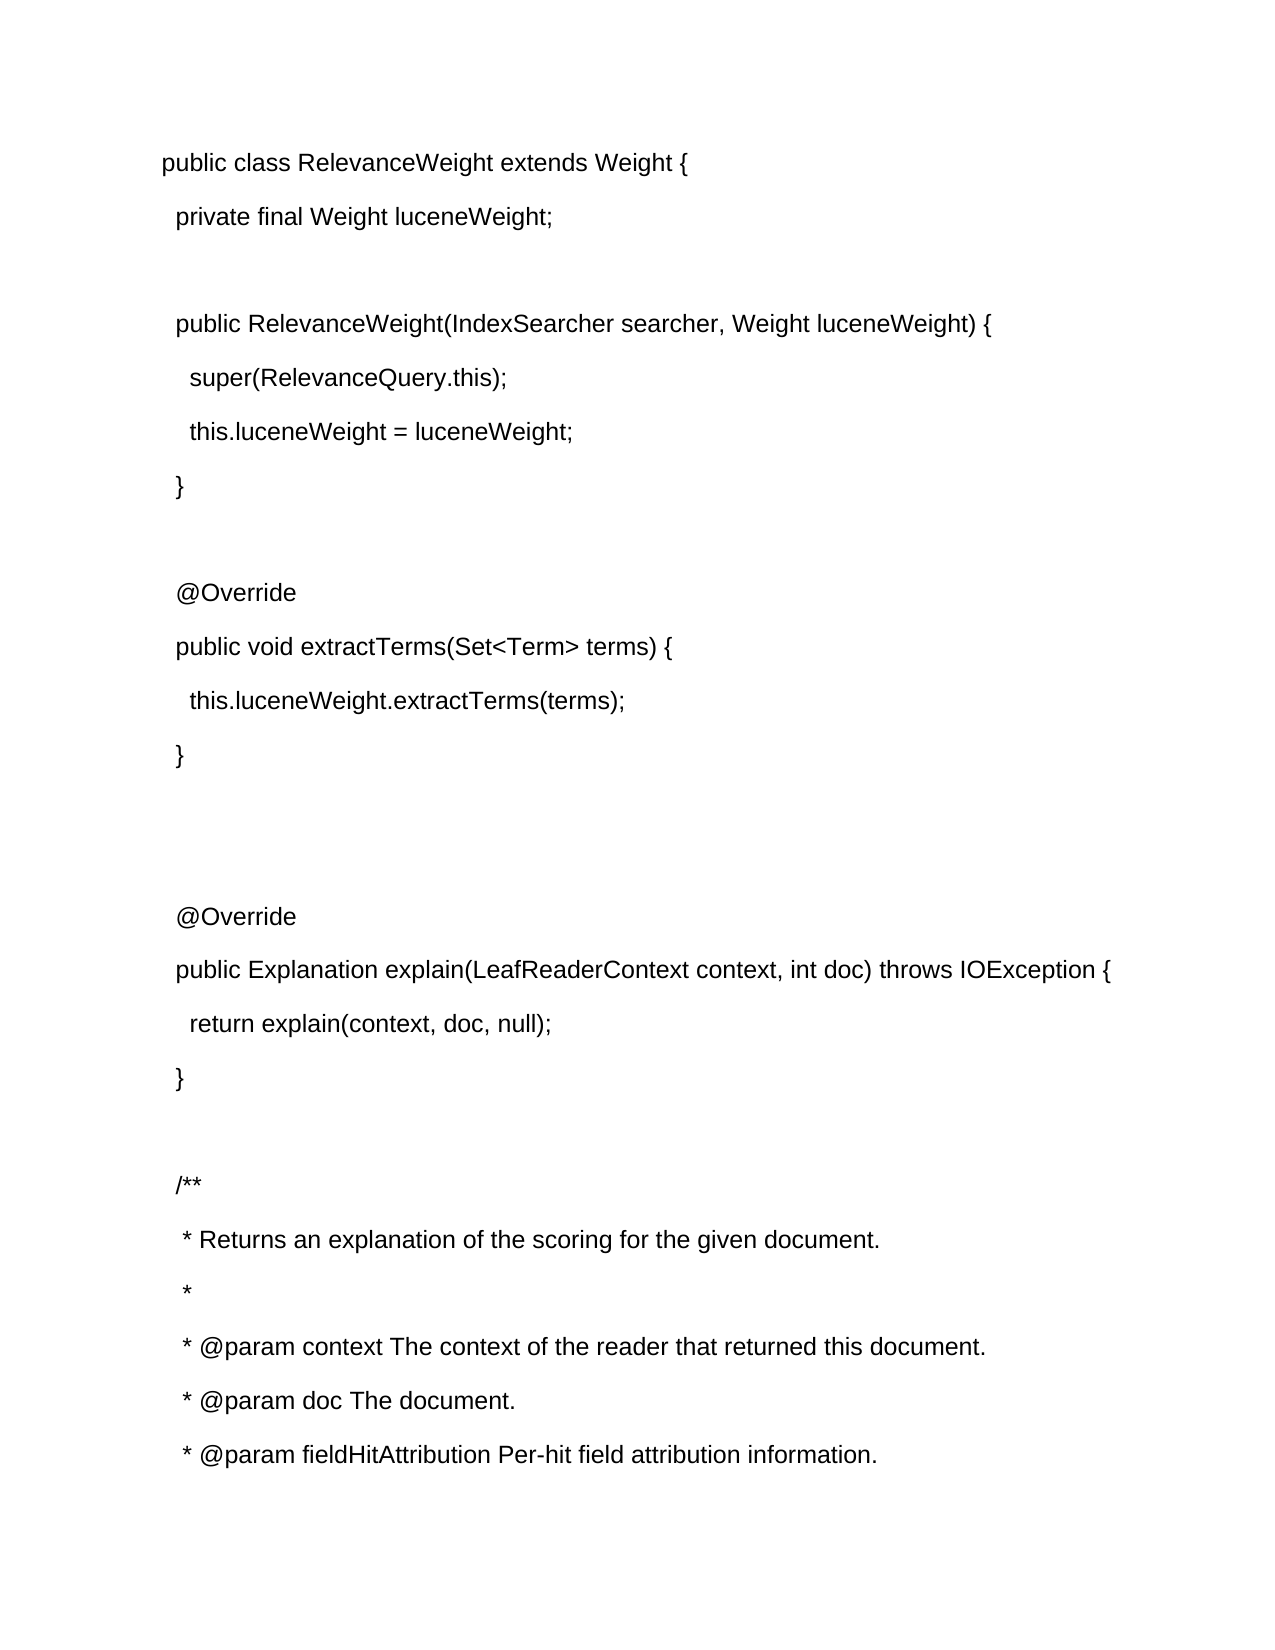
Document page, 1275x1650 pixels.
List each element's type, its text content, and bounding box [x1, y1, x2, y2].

text } [148, 1063, 1127, 1092]
text return explain(context, doc, null); [148, 1009, 1127, 1038]
text * @param context The context of the reader that returned this document. [148, 1332, 1127, 1361]
text public Explanation explain(LeafReaderContext context, int doc) throws IOException { [148, 955, 1127, 984]
text public RelevanceWeight(IndexSearcher searcher, Weight luceneWeight) { [148, 309, 1127, 338]
text @Override [148, 902, 1127, 930]
text this.luceneWeight = luceneWeight; [148, 417, 1127, 446]
text public class RelevanceWeight extends Weight { [148, 148, 1127, 176]
text * [148, 1278, 1127, 1307]
text this.luceneWeight.extractTerms(terms); [148, 686, 1127, 715]
text * Returns an explanation of the scoring for the given document. [148, 1225, 1127, 1253]
text } [148, 740, 1127, 769]
text private final Weight luceneWeight; [148, 201, 1127, 230]
text public void extractTerms(Set<Term> terms) { [148, 632, 1127, 661]
text super(RelevanceQuery.this); [148, 363, 1127, 392]
text @Override [148, 578, 1127, 607]
text * @param fieldHitAttribution Per-hit field attribution information. [148, 1440, 1127, 1469]
text /** [148, 1171, 1127, 1199]
text } [148, 471, 1127, 499]
text * @param doc The document. [148, 1386, 1127, 1415]
